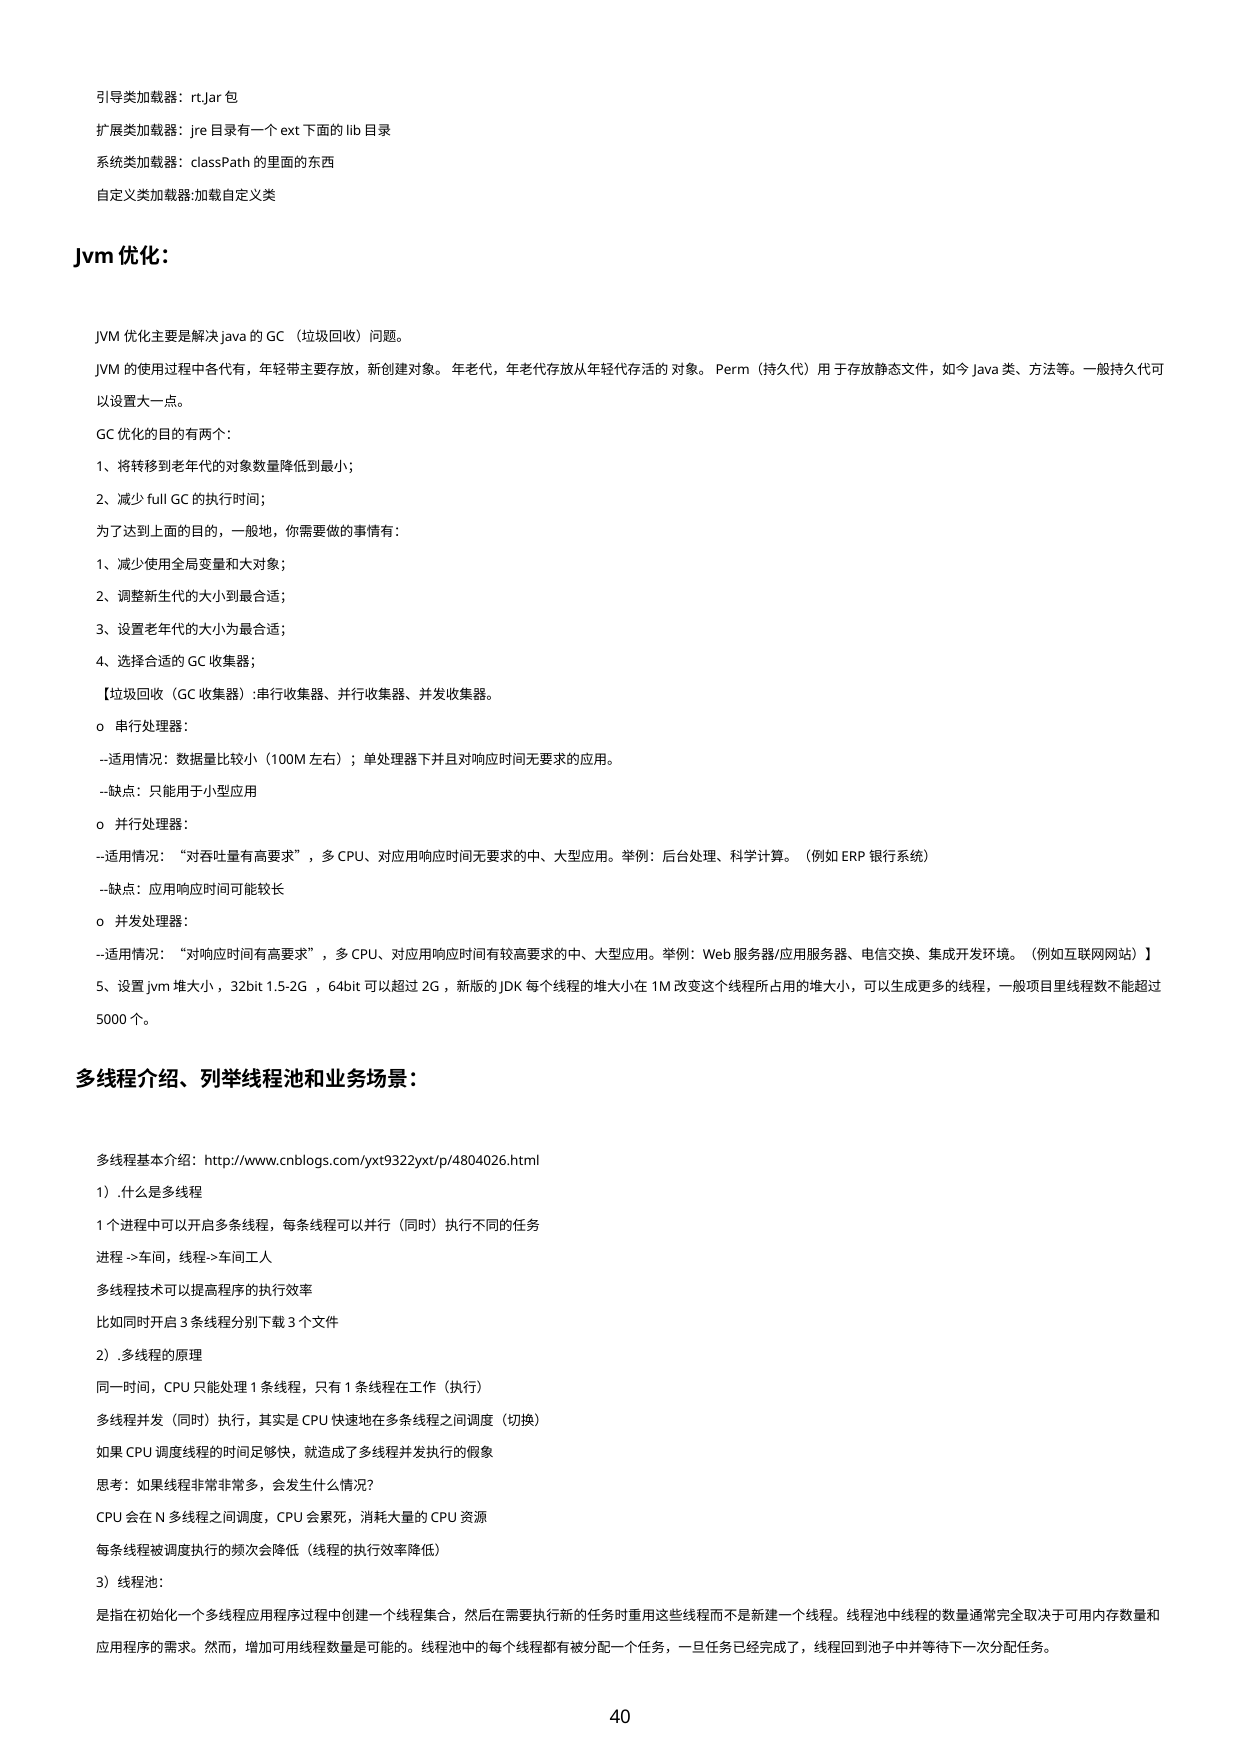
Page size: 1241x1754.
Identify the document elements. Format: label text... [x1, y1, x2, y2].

text o 串行处理器： [96, 709, 1165, 742]
text 思考：如果线程非常非常多，会发生什么情况？ [96, 1468, 1165, 1501]
text o 并发处理器： [96, 904, 1165, 937]
text 每条线程被调度执行的频次会降低（线程的执行效率降低） [96, 1533, 1165, 1566]
text 多线程基本介绍：http://www.cnblogs.com/yxt9322yxt/p/4804026.html [96, 1143, 1165, 1176]
subtitle 多线程介绍、列举线程池和业务场景： [75, 1062, 1165, 1094]
text 扩展类加载器：jre目录有一个ext下面的lib目录 [96, 113, 1165, 146]
text 1）.什么是多线程 [96, 1176, 1165, 1208]
text 如果CPU调度线程的时间足够快，就造成了多线程并发执行的假象 [96, 1436, 1165, 1468]
text 比如同时开启3条线程分别下载3个文件 [96, 1306, 1165, 1338]
text 多线程并发（同时）执行，其实是CPU快速地在多条线程之间调度（切换） [96, 1403, 1165, 1436]
text 进程 ->车间，线程->车间工人 [96, 1241, 1165, 1273]
text 【垃圾回收（GC收集器）:串行收集器、并行收集器、并发收集器。 [96, 677, 1165, 709]
text --缺点：只能用于小型应用 [96, 774, 1165, 807]
text 系统类加载器：classPath的里面的东西 [96, 146, 1165, 178]
text --适用情况：数据量比较小（100M左右）；单处理器下并且对响应时间无要求的应用。 [96, 742, 1165, 774]
text 3）线程池： [96, 1566, 1165, 1598]
text 同一时间，CPU只能处理1条线程，只有1条线程在工作（执行） [96, 1371, 1165, 1403]
text o 并行处理器： [96, 807, 1165, 839]
text 3、设置老年代的大小为最合适； [96, 612, 1165, 644]
text --适用情况：“对吞吐量有高要求”，多CPU、对应用响应时间无要求的中、大型应用。举例：后台处理、科学计算。（例如 ERP 银行系统） [96, 839, 1165, 872]
text 2）.多线程的原理 [96, 1338, 1165, 1371]
text JVM 的使用过程中各代有，年轻带主要存放，新创建对象。 年老代，年老代存放从年轻代存活的 对象。Perm（持久代）用 于存放静态文件，如今Java类、方法等。一般持久代可以设置大一点。 [96, 352, 1165, 417]
text 1、减少使用全局变量和大对象； [96, 547, 1165, 579]
text CPU会在N多线程之间调度，CPU会累死，消耗大量的CPU资源 [96, 1501, 1165, 1533]
text 2、调整新生代的大小到最合适； [96, 579, 1165, 612]
text --缺点：应用响应时间可能较长 [96, 872, 1165, 904]
text 5、设置jvm堆大小 ，32bit 1.5-2G ，64bit 可以超过 2G ，新版的JDK 每个线程的堆大小在1M改变这个线程所占用的堆大小，可以生成更多的线程，一般项目里线程数不能超过5000个。 [96, 969, 1165, 1034]
text 是指在初始化一个多线程应用程序过程中创建一个线程集合，然后在需要执行新的任务时重用这些线程而不是新建一个线程。线程池中线程的数量通常完全取决于可用内存数量和应用程序的需求。然而，增加可用线程数量是可能的。线程池中的每个线程都有被分配一个任务，一旦任务已经完成了，线程回到池子中并等待下一次分配任务。 [96, 1598, 1165, 1663]
text 1、将转移到老年代的对象数量降低到最小； [96, 449, 1165, 482]
text 4、选择合适的GC收集器； [96, 644, 1165, 677]
text 1个进程中可以开启多条线程，每条线程可以并行（同时）执行不同的任务 [96, 1208, 1165, 1241]
text 引导类加载器：rt.Jar包 [96, 81, 1165, 113]
text 多线程技术可以提高程序的执行效率 [96, 1273, 1165, 1306]
text --适用情况：“对响应时间有高要求”，多CPU、对应用响应时间有较高要求的中、大型应用。举例：Web服务器/应用服务器、电信交换、集成开发环境。（例如互联网网站）】 [96, 937, 1165, 969]
subtitle Jvm优化： [75, 238, 1165, 270]
text JVM 优化主要是解决java的 GC （垃圾回收）问题。 [96, 319, 1165, 352]
text 2、减少full GC的执行时间； [96, 482, 1165, 514]
text GC优化的目的有两个： [96, 417, 1165, 449]
text 自定义类加载器:加载自定义类 [96, 178, 1165, 211]
text 为了达到上面的目的，一般地，你需要做的事情有： [96, 514, 1165, 547]
